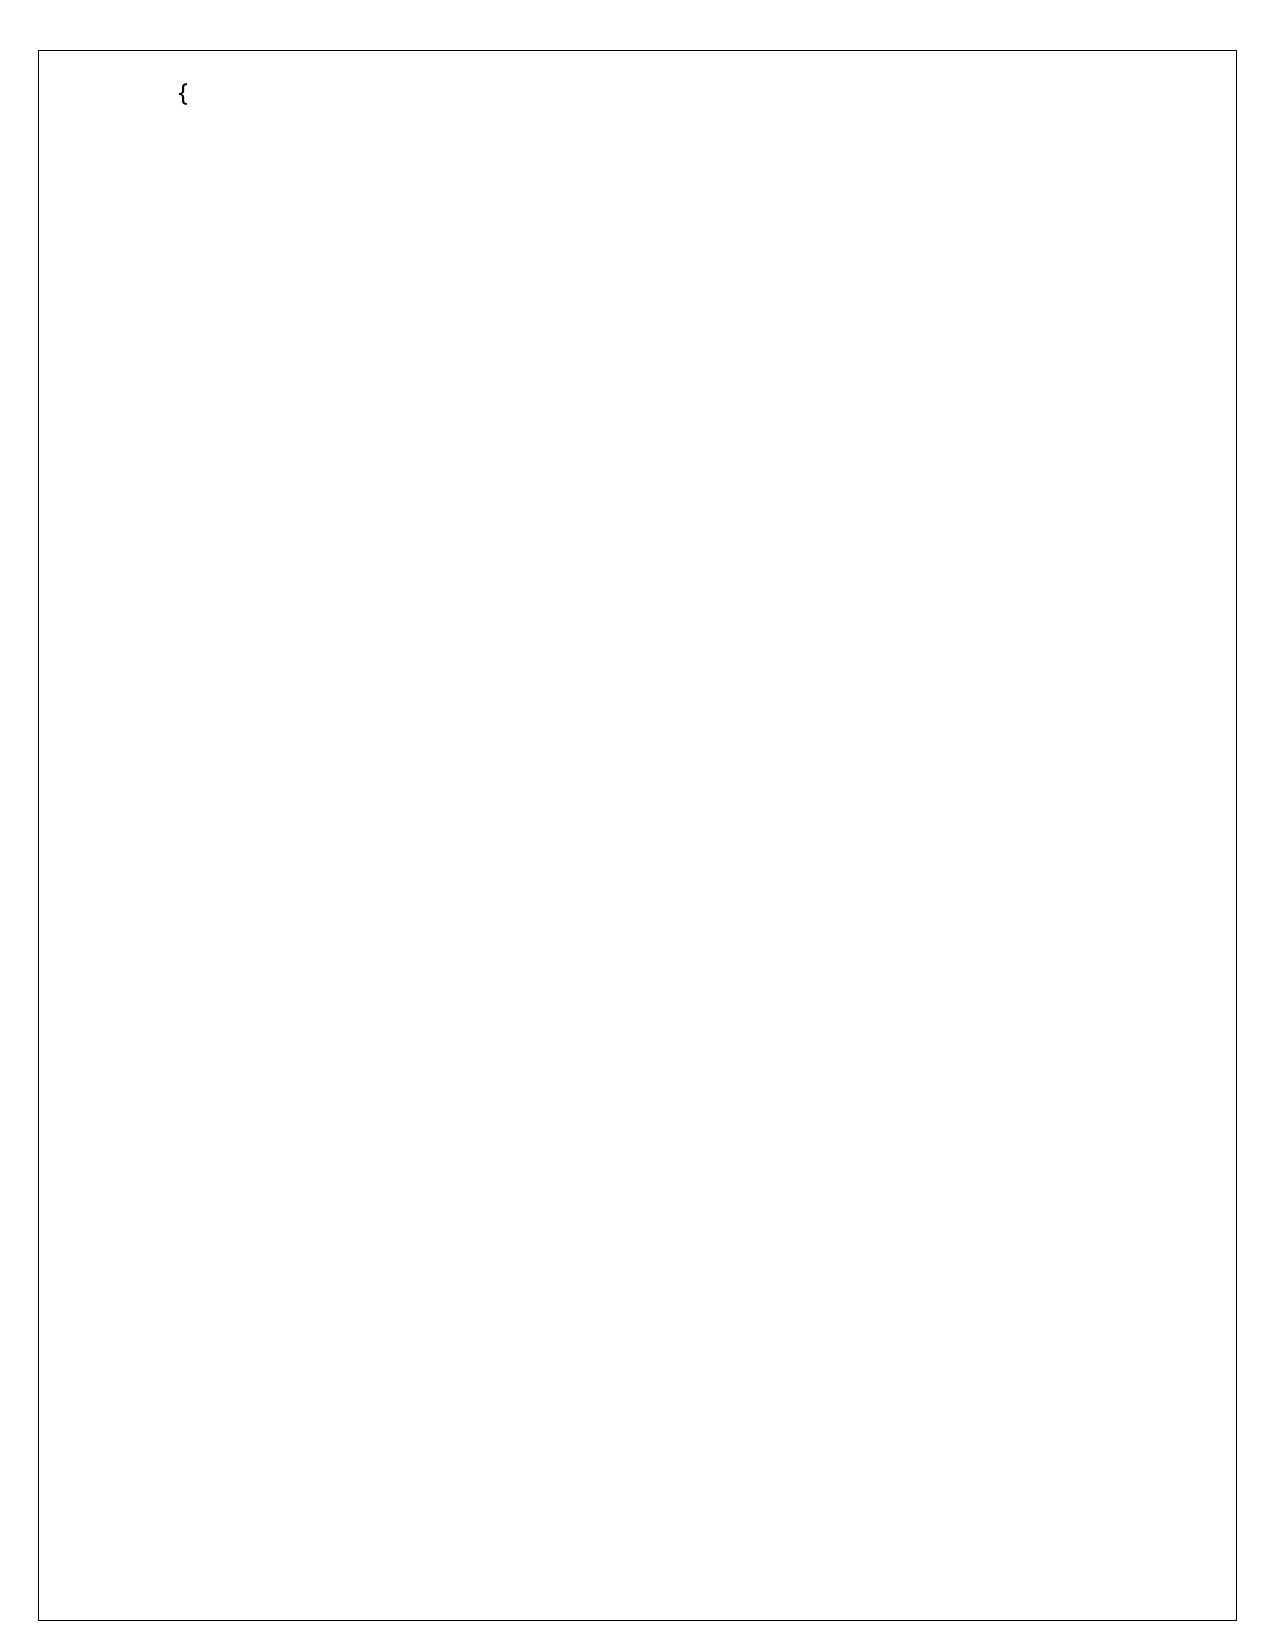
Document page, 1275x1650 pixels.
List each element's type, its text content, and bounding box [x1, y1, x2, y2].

text { [178, 75, 1236, 109]
